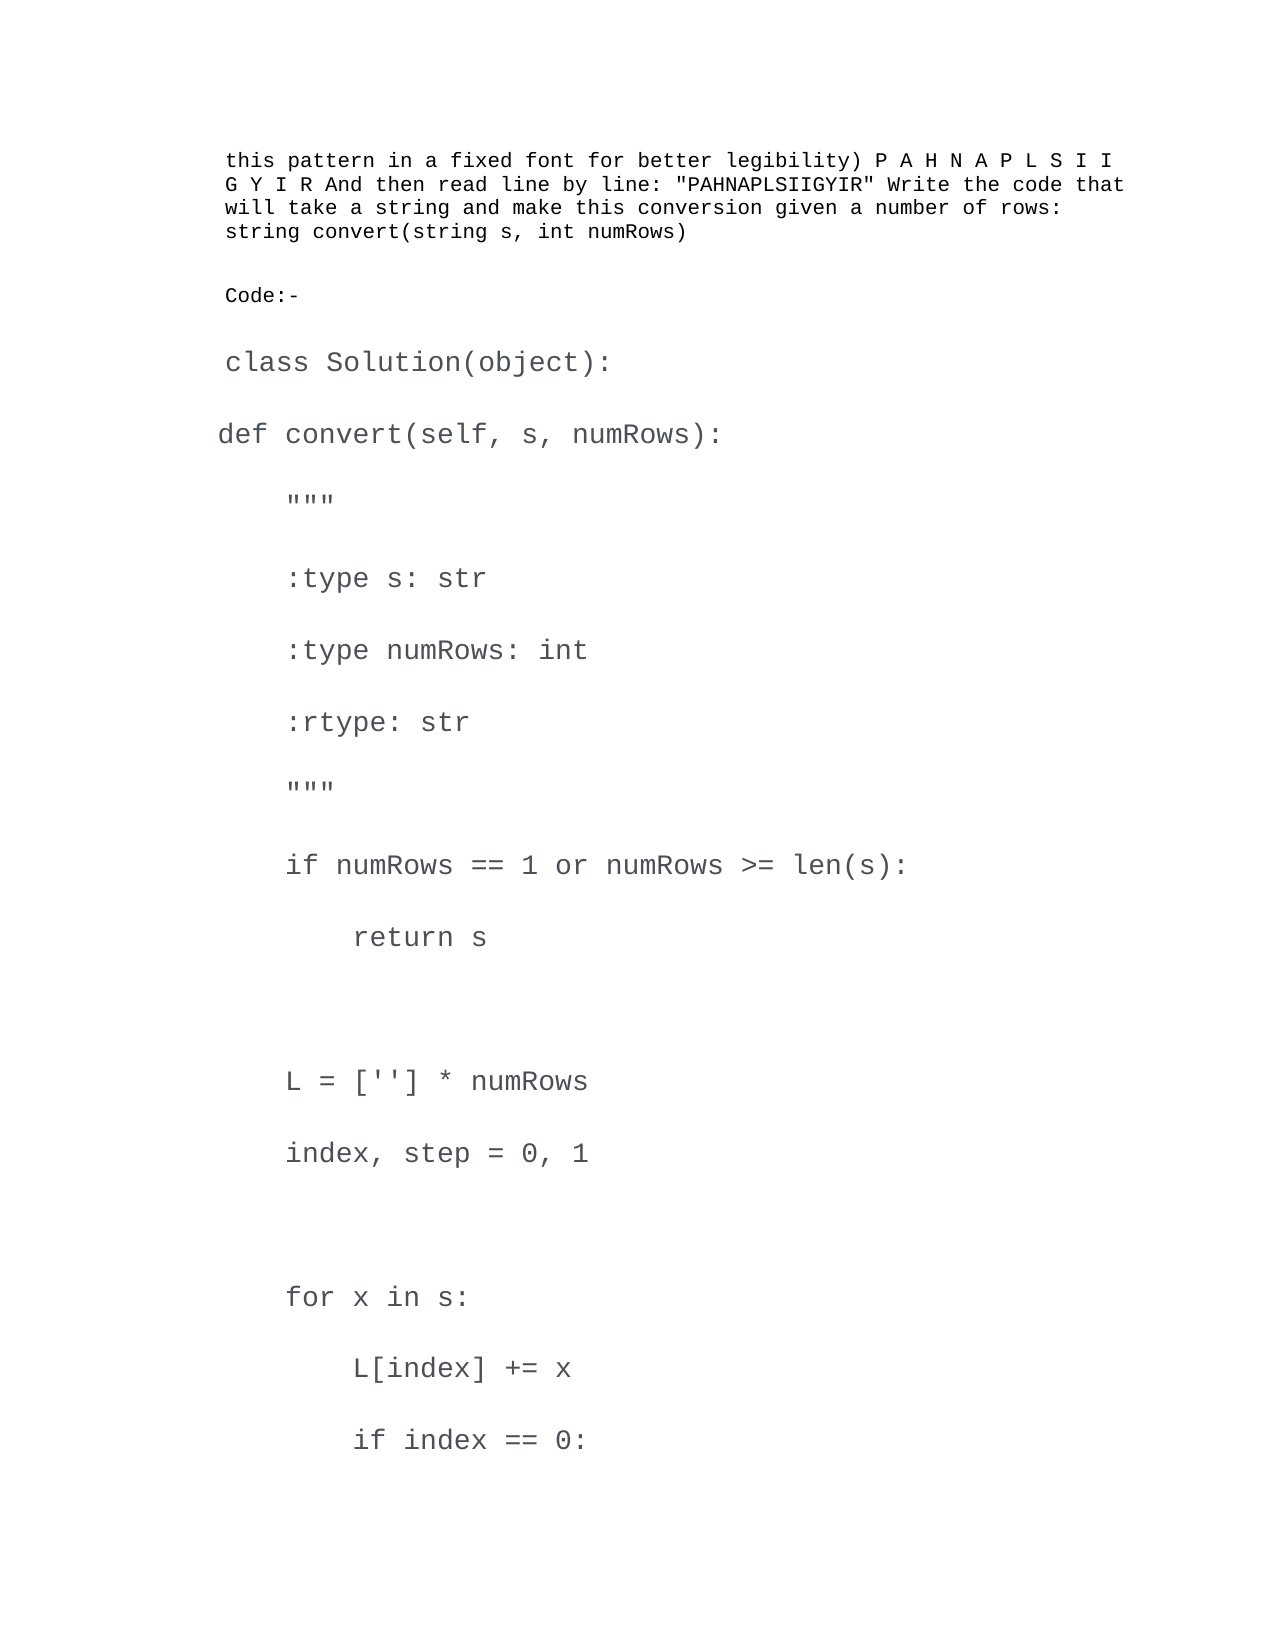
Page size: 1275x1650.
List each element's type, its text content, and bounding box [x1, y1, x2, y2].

text index, step = 0, 1 [150, 1139, 1125, 1171]
text if index == 0: [150, 1426, 1125, 1458]
text """ [150, 779, 1125, 811]
text def convert(self, s, numRows): [150, 420, 1125, 452]
text return s [150, 923, 1125, 955]
text :rtype: str [150, 708, 1125, 739]
text if numRows == 1 or numRows >= len(s): [150, 851, 1125, 883]
text :type numRows: int [150, 636, 1125, 668]
text """ [150, 492, 1125, 524]
text class Solution(object): [225, 348, 1125, 380]
text L = [''] * numRows [150, 1067, 1125, 1099]
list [187, 150, 1125, 244]
text :type s: str [150, 564, 1125, 596]
text for x in s: [150, 1283, 1125, 1314]
text Code:- [225, 284, 1125, 308]
text L[index] += x [150, 1354, 1125, 1386]
